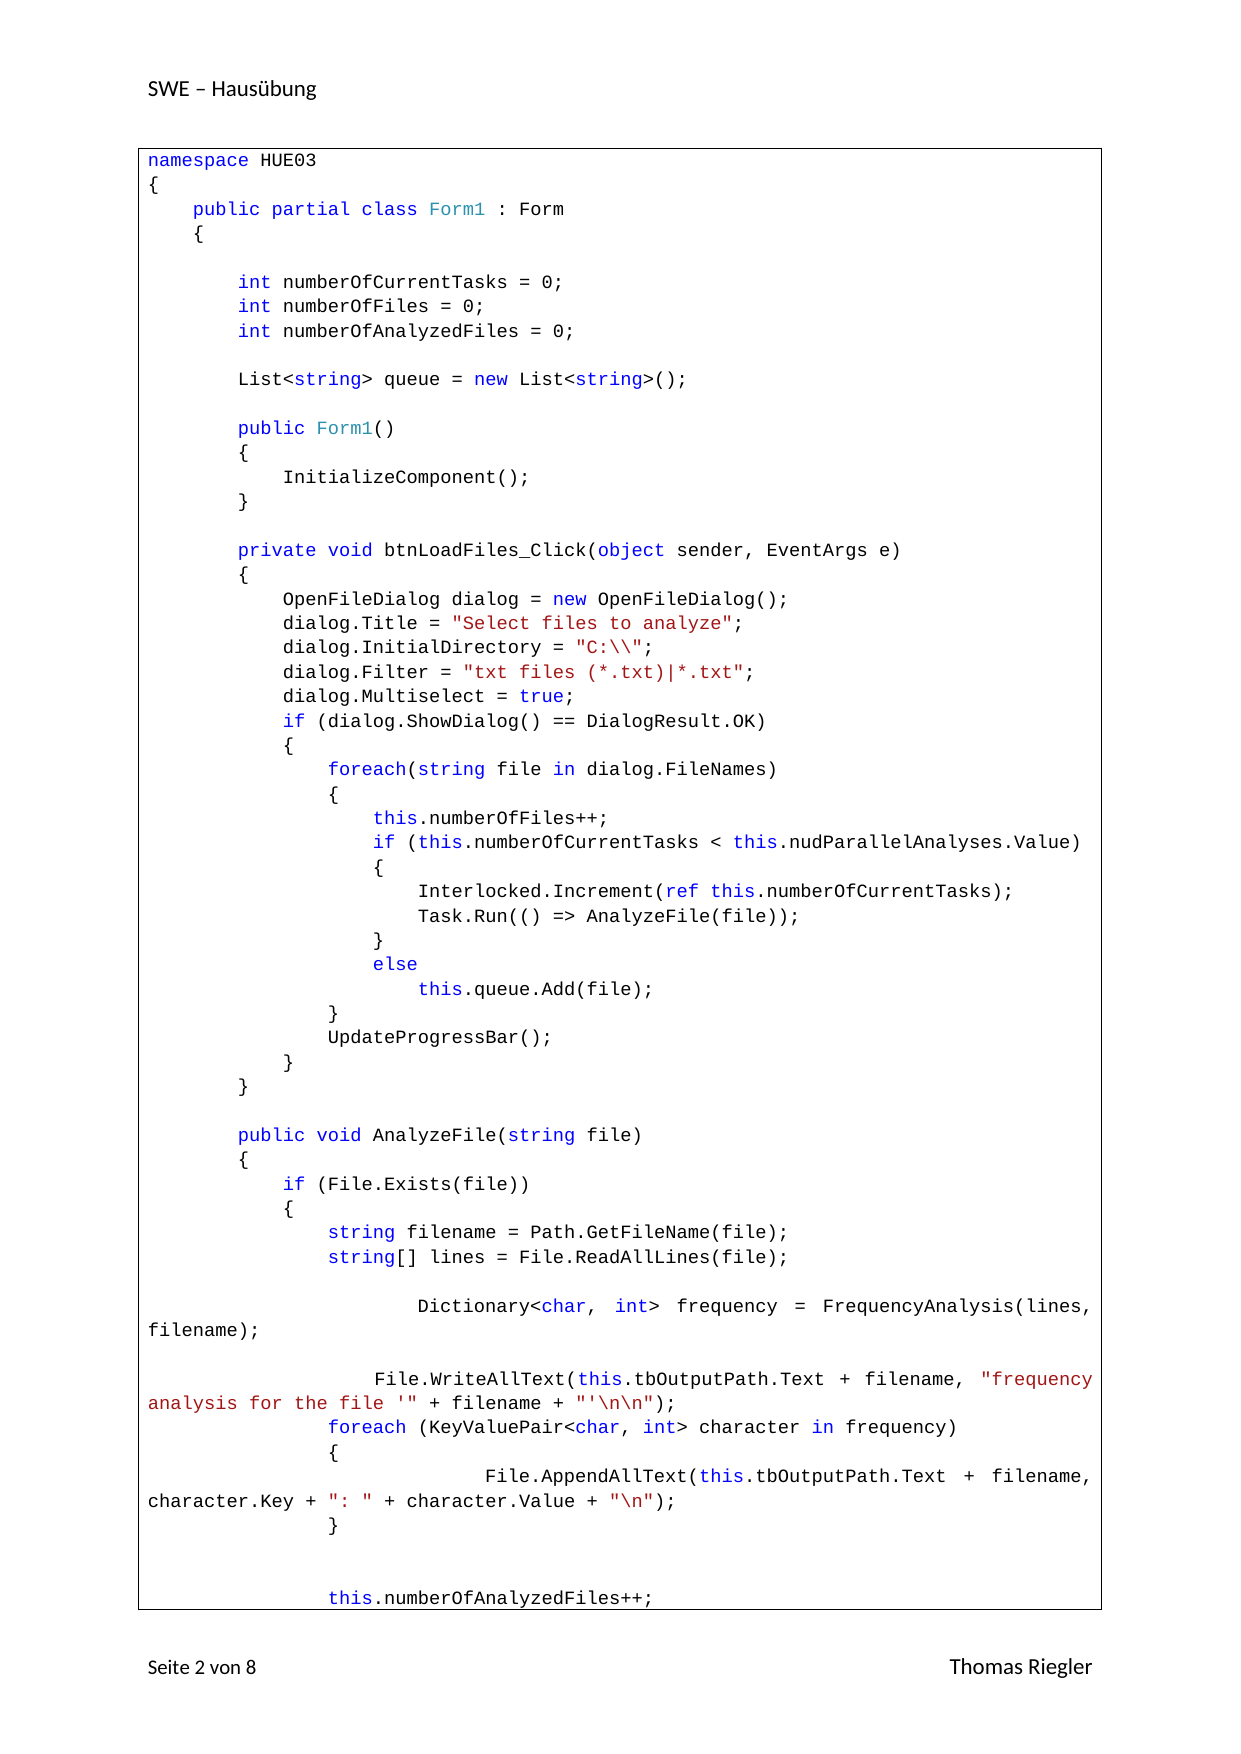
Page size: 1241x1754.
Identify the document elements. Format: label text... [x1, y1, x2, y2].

text UpdateProgressBar(); [139, 1025, 1101, 1049]
text int numberOfFiles = 0; [139, 294, 1101, 318]
text this.queue.Add(file); [139, 976, 1101, 1001]
text string[] lines = File.ReadAllLines(file); [139, 1244, 1101, 1269]
text } [139, 1049, 1101, 1074]
text } [139, 489, 1101, 513]
text } [139, 1001, 1101, 1025]
text { [139, 172, 1101, 196]
text File.AppendAllText(this.tbOutputPath.Text + filename, character.Key + ": " + character.Value + "\n"); [139, 1464, 1101, 1513]
text dialog.InitialDirectory = "C:\\"; [139, 635, 1101, 659]
text Task.Run(() => AnalyzeFile(file)); [139, 903, 1101, 928]
text } [139, 1513, 1101, 1537]
text this.numberOfFiles++; [139, 806, 1101, 830]
text InitializeComponent(); [139, 464, 1101, 489]
text Dictionary<char, int> frequency = FrequencyAnalysis(lines, filename); [139, 1293, 1101, 1342]
text { [139, 854, 1101, 879]
text } [139, 1074, 1101, 1098]
text private void btnLoadFiles_Click(object sender, EventArgs e) [139, 538, 1101, 562]
text if (dialog.ShowDialog() == DialogResult.OK) [139, 708, 1101, 733]
text string filename = Path.GetFileName(file); [139, 1220, 1101, 1244]
text if (File.Exists(file)) [139, 1171, 1101, 1196]
text else [139, 952, 1101, 976]
text File.WriteAllText(this.tbOutputPath.Text + filename, "frequency analysis for the file '" + filename + "'\n\n"); [139, 1366, 1101, 1415]
text { [139, 221, 1101, 245]
text Interlocked.Increment(ref this.numberOfCurrentTasks); [139, 879, 1101, 903]
text this.numberOfAnalyzedFiles++; [139, 1586, 1101, 1609]
text dialog.Filter = "txt files (*.txt)|*.txt"; [139, 659, 1101, 684]
text List<string> queue = new List<string>(); [139, 367, 1101, 391]
text if (this.numberOfCurrentTasks < this.nudParallelAnalyses.Value) [139, 830, 1101, 854]
text public void AnalyzeFile(string file) [139, 1123, 1101, 1147]
text OpenFileDialog dialog = new OpenFileDialog(); [139, 586, 1101, 611]
text public partial class Form1 : Form [139, 196, 1101, 221]
text { [139, 562, 1101, 586]
text dialog.Multiselect = true; [139, 684, 1101, 708]
text foreach(string file in dialog.FileNames) [139, 757, 1101, 781]
text { [139, 781, 1101, 806]
text { [139, 440, 1101, 464]
text public Form1() [139, 416, 1101, 440]
text } [139, 928, 1101, 952]
text { [139, 733, 1101, 757]
text { [139, 1147, 1101, 1171]
text int numberOfAnalyzedFiles = 0; [139, 318, 1101, 343]
text int numberOfCurrentTasks = 0; [139, 269, 1101, 294]
text namespace HUE03 [139, 149, 1101, 172]
text { [139, 1196, 1101, 1220]
text foreach (KeyValuePair<char, int> character in frequency) [139, 1415, 1101, 1439]
text { [139, 1439, 1101, 1464]
text dialog.Title = "Select files to analyze"; [139, 611, 1101, 635]
